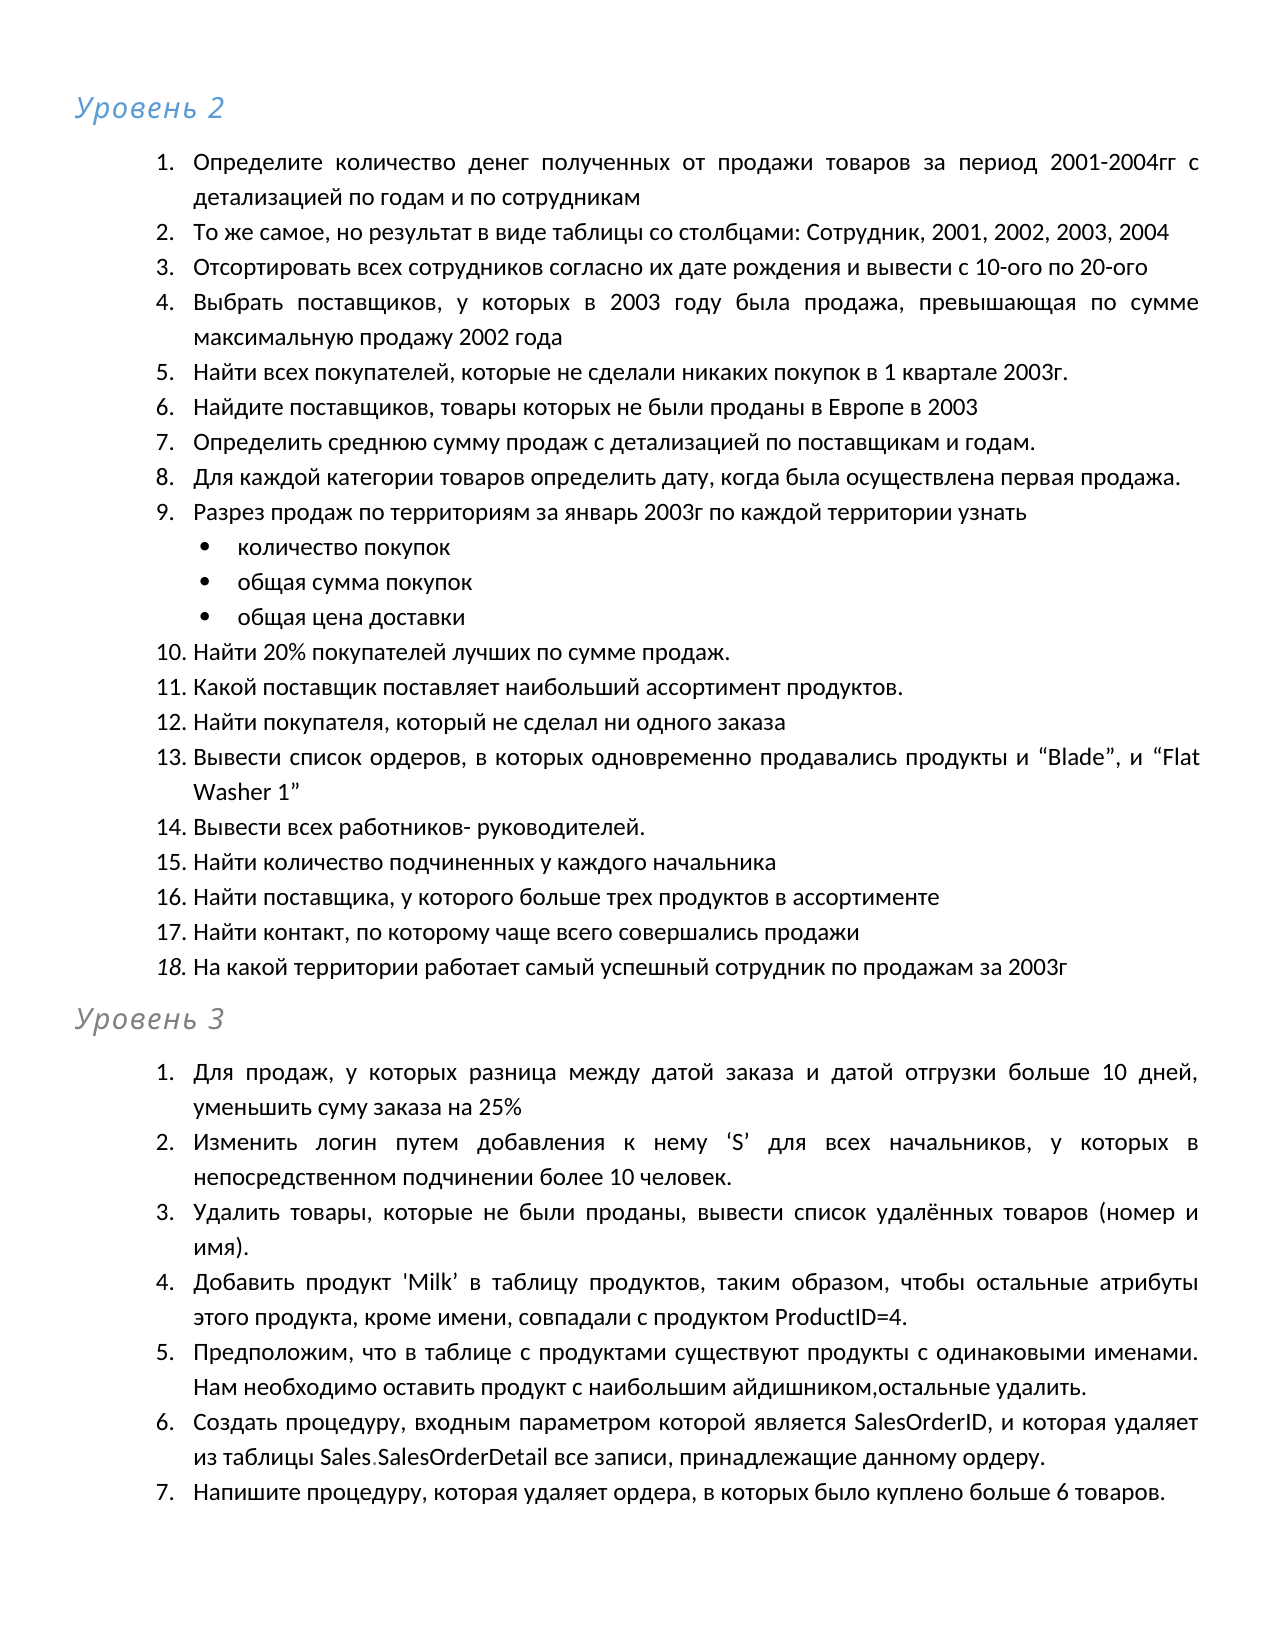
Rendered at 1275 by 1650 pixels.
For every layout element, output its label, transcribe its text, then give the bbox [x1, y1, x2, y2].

list Добавить продукт 'Milk’ в таблицу продуктов, таким образом, чтобы остальные атрибуты этого продукта, кроме имени, совпадали с продуктом ProductID=4. [156, 1266, 1200, 1332]
text Разрез продаж по территориям за январь 2003г по каждой территории узнать [156, 496, 1200, 526]
text Найти поставщика, у которого больше трех продуктов в ассортименте [156, 881, 1200, 911]
text На какой территории работает самый успешный сотрудник по продажам за 2003г [156, 951, 1200, 981]
text Найти покупателя, который не сделал ни одного заказа [156, 706, 1200, 736]
list Создать процедуру, входным параметром которой является SalesOrderID, и которая удаляет из таблицы Sales.SalesOrderDetail все записи, принадлежащие данному ордеру. [156, 1406, 1200, 1472]
text количество покупок [200, 531, 1200, 561]
list Предположим, что в таблице с продуктами существуют продукты с одинаковыми именами. Нам необходимо оставить продукт с наибольшим айдишником,остальные удалить. [156, 1336, 1200, 1402]
text Найти контакт, по которому чаще всего совершались продажи [156, 916, 1200, 946]
text Найти 20% покупателей лучших по сумме продаж. [156, 636, 1200, 666]
text Вывести всех работников- руководителей. [156, 811, 1200, 841]
text Определить среднюю сумму продаж с детализацией по поставщикам и годам. [156, 426, 1200, 456]
text Для каждой категории товаров определить дату, когда была осуществлена первая продажа. [156, 461, 1200, 491]
text Отсортировать всех сотрудников согласно их дате рождения и вывести с 10-ого по 20-ого [156, 251, 1200, 281]
subtitle Уровень 2 [75, 87, 1200, 127]
text Найти всех покупателей, которые не сделали никаких покупок в 1 квартале 2003г. [156, 356, 1200, 386]
list Для продаж, у которых разница между датой заказа и датой отгрузки больше 10 дней, уменьшить суму заказа на 25% [156, 1056, 1200, 1122]
text общая сумма покупок [200, 566, 1200, 596]
subtitle Уровень 3 [75, 998, 1200, 1038]
text То же самое, но результат в виде таблицы со столбцами: Сотрудник, 2001, 2002, 2003, 2004 [156, 216, 1200, 246]
list Удалить товары, которые не были проданы, вывести список удалённых товаров (номер и имя). [156, 1196, 1200, 1262]
text Найти количество подчиненных у каждого начальника [156, 846, 1200, 876]
text Какой поставщик поставляет наибольший ассортимент продуктов. [156, 671, 1200, 701]
text Вывести список ордеров, в которых одновременно продавались продукты и “Blade”, и “Flat Washer 1” [156, 741, 1200, 806]
text общая цена доставки [200, 601, 1200, 631]
list Напишите процедуру, которая удаляет ордера, в которых было куплено больше 6 товаров. [156, 1476, 1200, 1507]
text Выбрать поставщиков, у которых в 2003 году была продажа, превышающая по сумме максимальную продажу 2002 года [156, 286, 1200, 351]
text Найдите поставщиков, товары которых не были проданы в Европе в 2003 [156, 391, 1200, 421]
list Определите количество денег полученных от продажи товаров за период 2001-2004гг с детализацией по годам и по сотрудникам [156, 146, 1200, 211]
list Изменить логин путем добавления к нему ‘S’ для всех начальников, у которых в непосредственном подчинении более 10 человек. [156, 1126, 1200, 1192]
